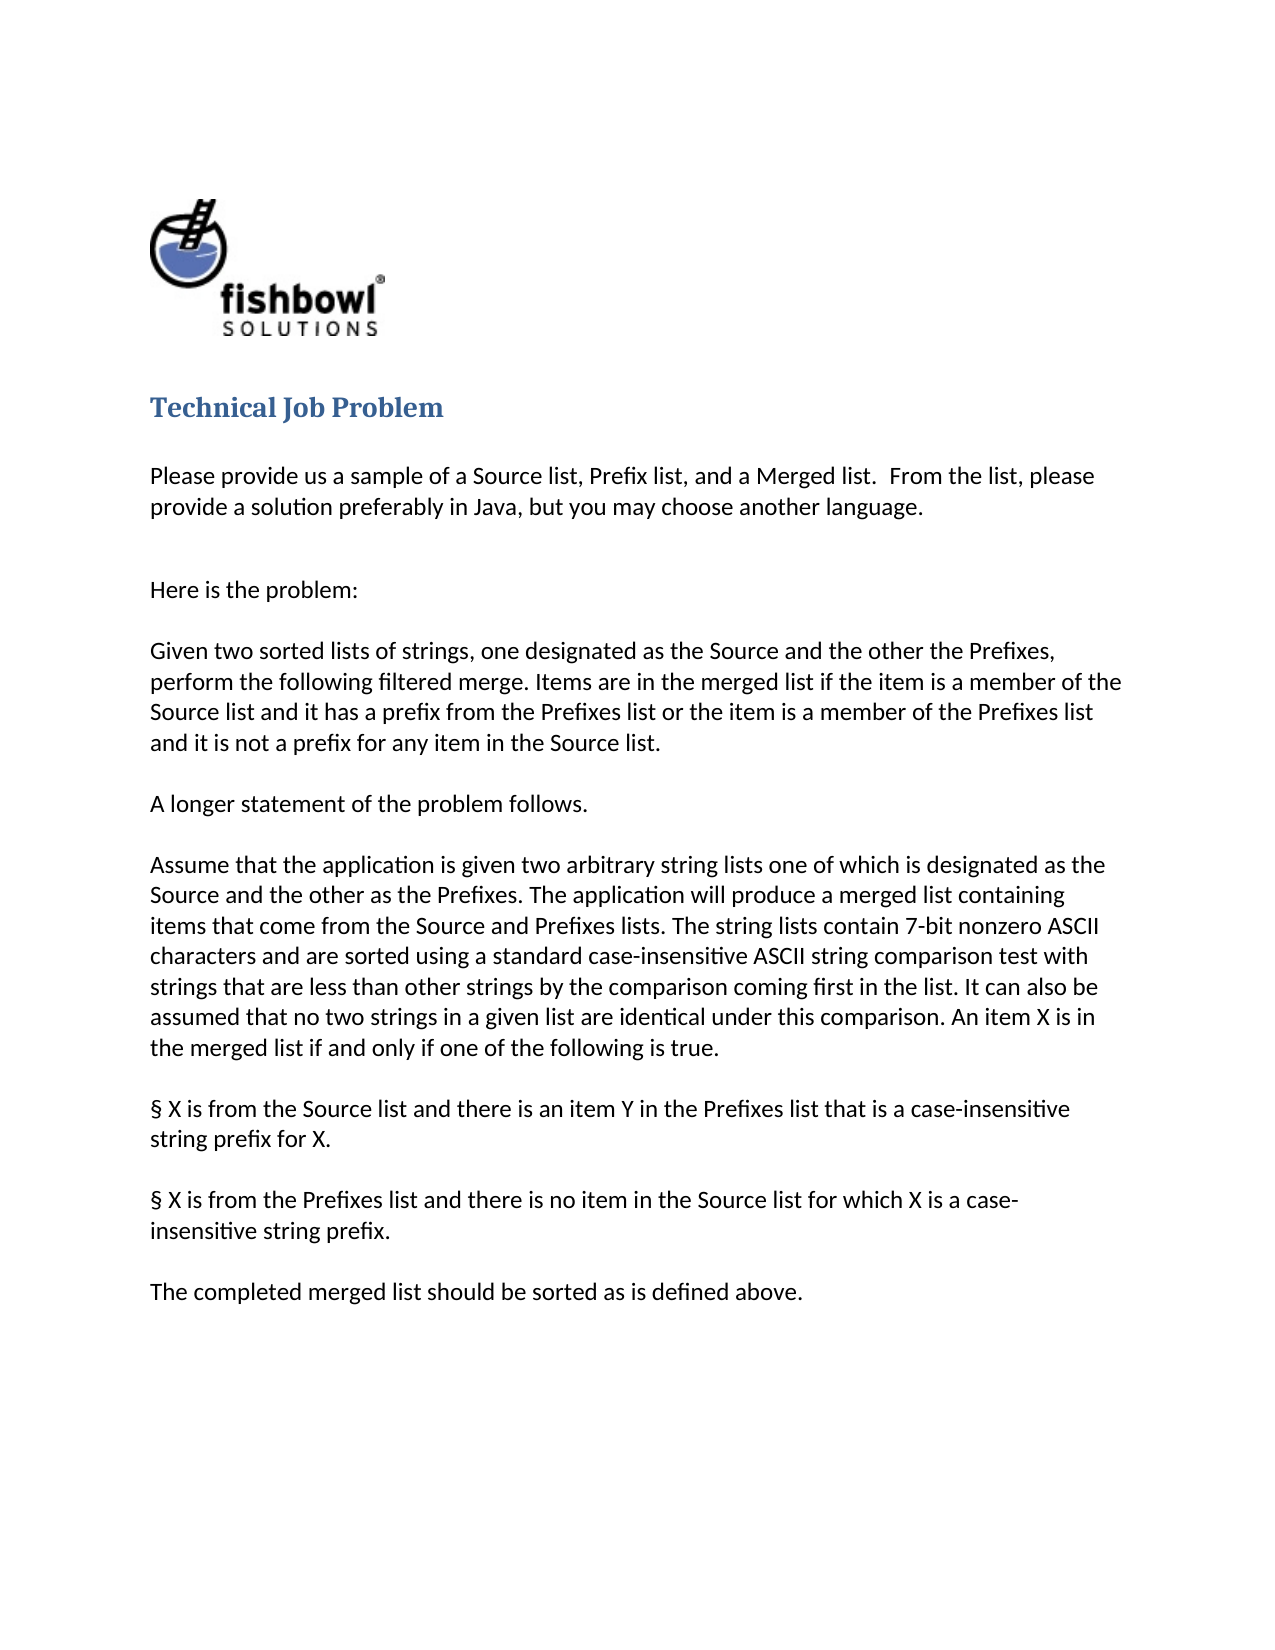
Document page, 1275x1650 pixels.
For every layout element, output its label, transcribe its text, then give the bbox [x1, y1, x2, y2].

text Assume that the application is given two arbitrary string lists one of which is designated as the Source and the other as the Prefixes. The application will produce a merged list containing items that come from the Source and Prefixes lists. The string lists contain 7-bit nonzero ASCII characters and are sorted using a standard case-insensitive ASCII string comparison test with strings that are less than other strings by the comparison coming first in the list. It can also be assumed that no two strings in a given list are identical under this comparison. An item X is in the merged list if and only if one of the following is true. [150, 849, 1125, 1062]
text Given two sorted lists of strings, one designated as the Source and the other the Prefixes, perform the following filtered merge. Items are in the merged list if the item is a member of the Source list and it has a prefix from the Prefixes list or the item is a member of the Prefixes list and it is not a prefix for any item in the Source list. [150, 635, 1125, 757]
subtitle Technical Job Problem [150, 391, 1125, 424]
text § X is from the Prefixes list and there is no item in the Source list for which X is a case-insensitive string prefix. [150, 1184, 1125, 1246]
picture [150, 199, 385, 336]
text Please provide us a sample of a Source list, Prefix list, and a Merged list. From the list, please provide a solution preferably in Java, but you may choose another language. [150, 460, 1125, 521]
text The completed merged list should be sorted as is defined above. [150, 1276, 1125, 1307]
text Here is the problem: [150, 574, 1125, 605]
text A longer statement of the problem follows. [150, 788, 1125, 818]
text § X is from the Source list and there is an item Y in the Prefixes list that is a case-insensitive string prefix for X. [150, 1093, 1125, 1154]
